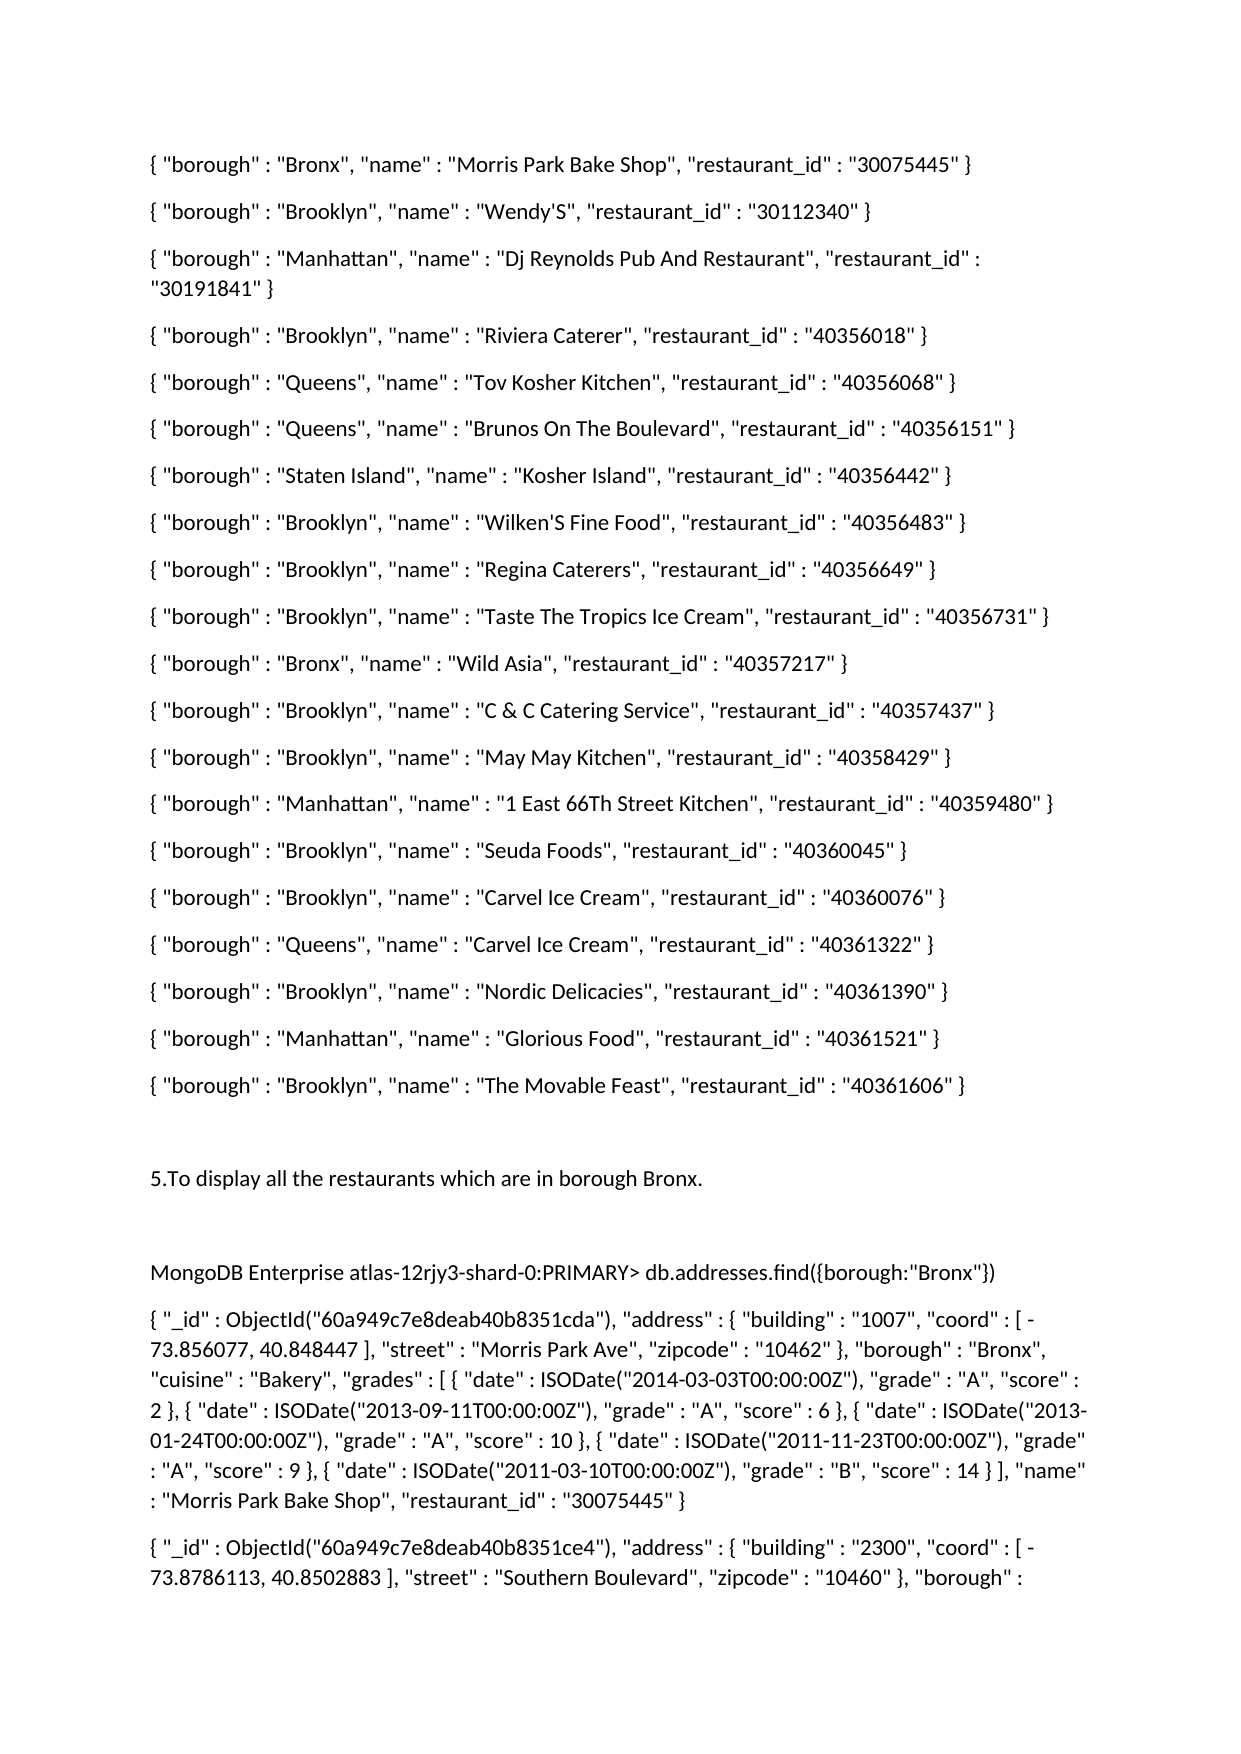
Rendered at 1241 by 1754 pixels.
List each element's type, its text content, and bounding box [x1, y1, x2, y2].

text { "borough" : "Queens", "name" : "Brunos On The Boulevard", "restaurant_id" : "40356151" } [150, 414, 1090, 443]
text { "borough" : "Brooklyn", "name" : "C & C Catering Service", "restaurant_id" : "40357437" } [150, 696, 1090, 724]
text { "borough" : "Brooklyn", "name" : "Carvel Ice Cream", "restaurant_id" : "40360076" } [150, 883, 1090, 911]
text { "borough" : "Brooklyn", "name" : "Wilken'S Fine Food", "restaurant_id" : "40356483" } [150, 508, 1090, 536]
text { "borough" : "Brooklyn", "name" : "Seuda Foods", "restaurant_id" : "40360045" } [150, 836, 1090, 864]
text { "borough" : "Queens", "name" : "Tov Kosher Kitchen", "restaurant_id" : "40356068" } [150, 368, 1090, 396]
text { "borough" : "Brooklyn", "name" : "Wendy'S", "restaurant_id" : "30112340" } [150, 197, 1090, 225]
text { "borough" : "Brooklyn", "name" : "The Movable Feast", "restaurant_id" : "40361606" } [150, 1071, 1090, 1099]
text { "borough" : "Manhattan", "name" : "Dj Reynolds Pub And Restaurant", "restaurant_id" : "30191841" } [150, 244, 1090, 302]
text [150, 1533, 1090, 1592]
text { "borough" : "Brooklyn", "name" : "Riviera Caterer", "restaurant_id" : "40356018" } [150, 321, 1090, 349]
text MongoDB Enterprise atlas-12rjy3-shard-0:PRIMARY> db.addresses.find({borough:"Bronx"}) [150, 1258, 1090, 1286]
text { "_id" : ObjectId("60a949c7e8deab40b8351cda"), "address" : { "building" : "1007", "coord" : [ -73.856077, 40.848447 ], "street" : "Morris Park Ave", "zipcode" : "10462" }, "borough" : "Bronx", "cuisine" : "Bakery", "grades" : [ { "date" : ISODate("2014-03-03T00:00:00Z"), "grade" : "A", "score" : 2 }, { "date" : ISODate("2013-09-11T00:00:00Z"), "grade" : "A", "score" : 6 }, { "date" : ISODate("2013-01-24T00:00:00Z"), "grade" : "A", "score" : 10 }, { "date" : ISODate("2011-11-23T00:00:00Z"), "grade" : "A", "score" : 9 }, { "date" : ISODate("2011-03-10T00:00:00Z"), "grade" : "B", "score" : 14 } ], "name" : "Morris Park Bake Shop", "restaurant_id" : "30075445" } [150, 1305, 1090, 1514]
text { "borough" : "Queens", "name" : "Carvel Ice Cream", "restaurant_id" : "40361322" } [150, 930, 1090, 958]
text { "borough" : "Brooklyn", "name" : "May May Kitchen", "restaurant_id" : "40358429" } [150, 743, 1090, 771]
text { "borough" : "Bronx", "name" : "Morris Park Bake Shop", "restaurant_id" : "30075445" } [150, 150, 1090, 178]
text { "borough" : "Brooklyn", "name" : "Nordic Delicacies", "restaurant_id" : "40361390" } [150, 977, 1090, 1005]
text { "borough" : "Manhattan", "name" : "1 East 66Th Street Kitchen", "restaurant_id" : "40359480" } [150, 789, 1090, 818]
text { "borough" : "Brooklyn", "name" : "Regina Caterers", "restaurant_id" : "40356649" } [150, 555, 1090, 583]
text { "borough" : "Brooklyn", "name" : "Taste The Tropics Ice Cream", "restaurant_id" : "40356731" } [150, 602, 1090, 630]
text 5.To display all the restaurants which are in borough Bronx. [150, 1164, 1090, 1193]
text { "borough" : "Bronx", "name" : "Wild Asia", "restaurant_id" : "40357217" } [150, 649, 1090, 677]
text { "borough" : "Staten Island", "name" : "Kosher Island", "restaurant_id" : "40356442" } [150, 461, 1090, 489]
text { "borough" : "Manhattan", "name" : "Glorious Food", "restaurant_id" : "40361521" } [150, 1024, 1090, 1052]
